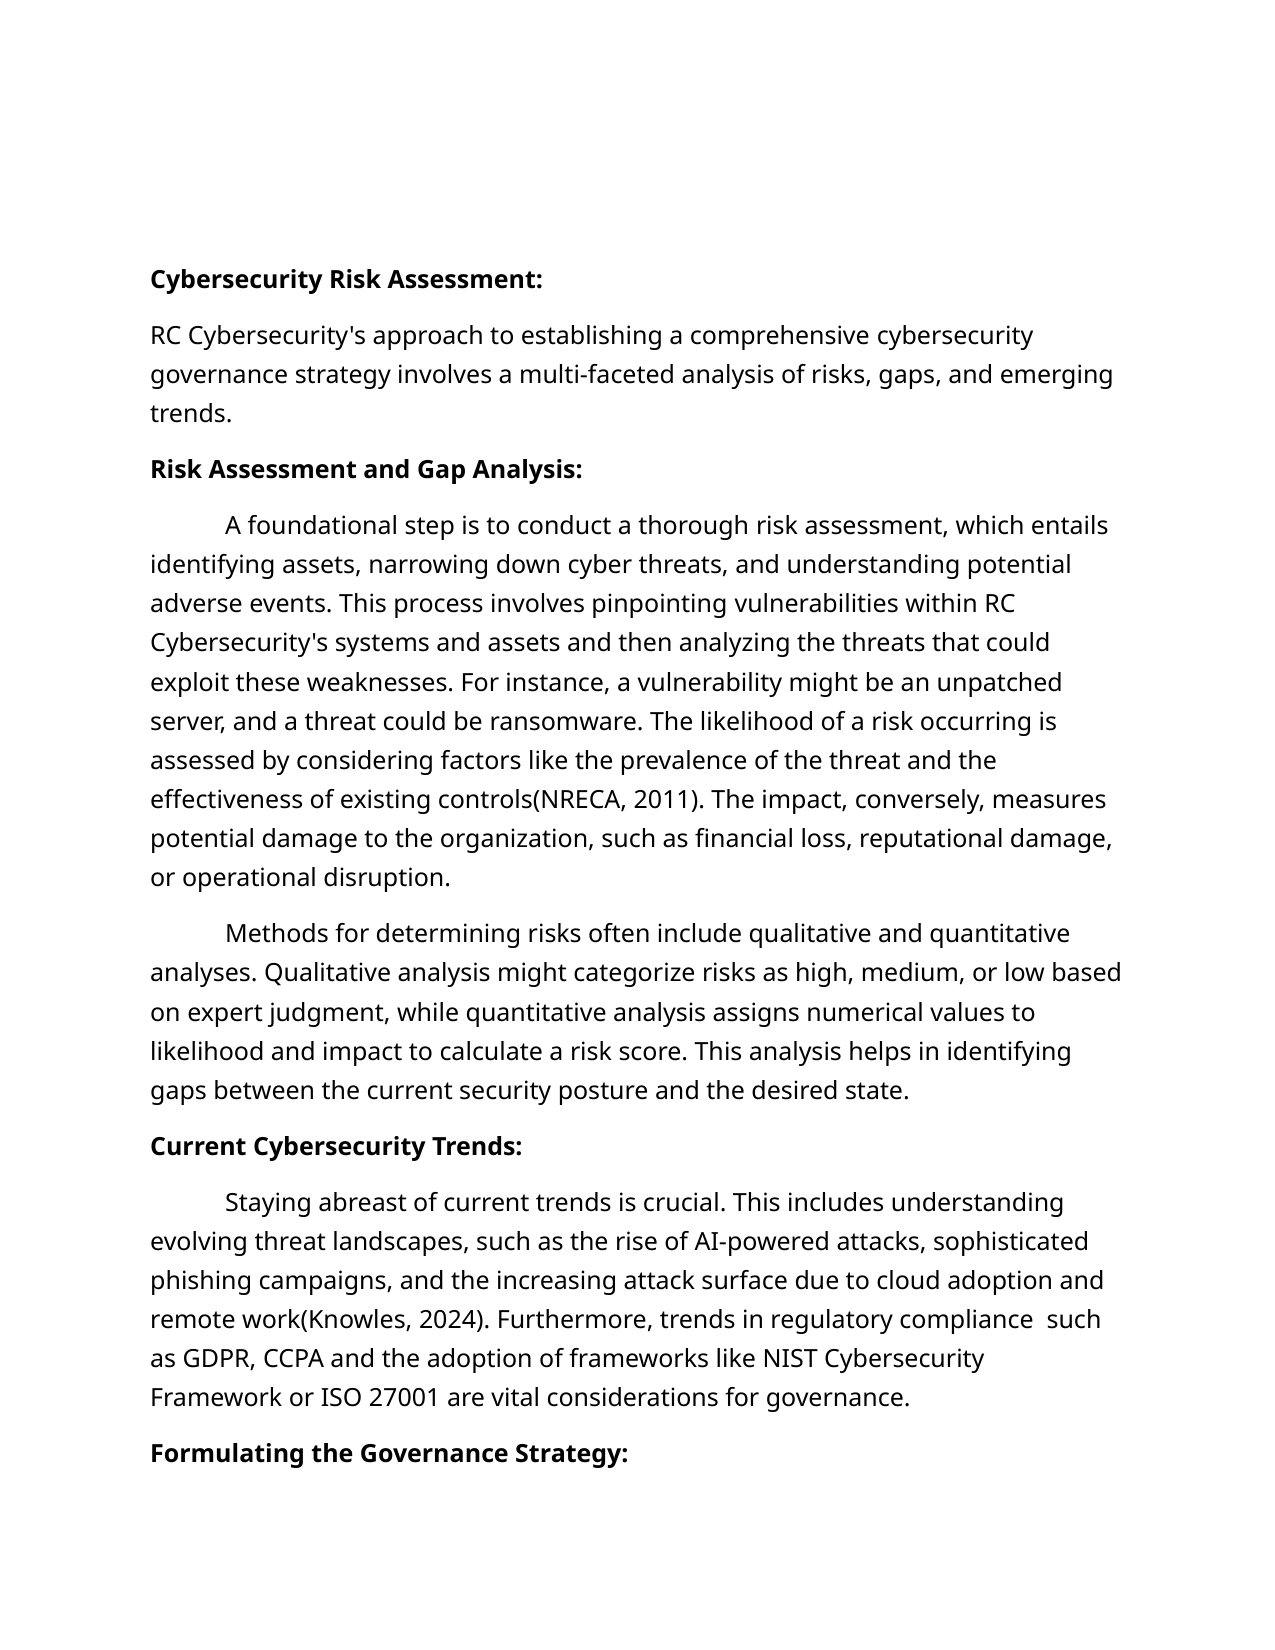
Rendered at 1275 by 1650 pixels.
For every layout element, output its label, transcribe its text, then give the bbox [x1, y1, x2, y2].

text Staying abreast of current trends is crucial. This includes understanding evolving threat landscapes, such as the rise of AI-powered attacks, sophisticated phishing campaigns, and the increasing attack surface due to cloud adoption and remote work(Knowles, 2024). Furthermore, trends in regulatory compliance such as GDPR, CCPA and the adoption of frameworks like NIST Cybersecurity Framework or ISO 27001 are vital considerations for governance. [150, 1184, 1125, 1414]
text Risk Assessment and Gap Analysis: [150, 452, 1125, 486]
text Methods for determining risks often include qualitative and quantitative analyses. Qualitative analysis might categorize risks as high, medium, or low based on expert judgment, while quantitative analysis assigns numerical values to likelihood and impact to calculate a risk score. This analysis helps in identifying gaps between the current security posture and the desired state. [150, 916, 1125, 1107]
text RC Cybersecurity's approach to establishing a comprehensive cybersecurity governance strategy involves a multi-faceted analysis of risks, gaps, and emerging trends. [150, 317, 1125, 430]
text Current Cybersecurity Trends: [150, 1128, 1125, 1162]
text Cybersecurity Risk Assessment: [150, 262, 1125, 296]
text A foundational step is to conduct a thorough risk assessment, which entails identifying assets, narrowing down cyber threats, and understanding potential adverse events. This process involves pinpointing vulnerabilities within RC Cybersecurity's systems and assets and then analyzing the threats that could exploit these weaknesses. For instance, a vulnerability might be an unpatched server, and a threat could be ransomware. The likelihood of a risk occurring is assessed by considering factors like the prevalence of the threat and the effectiveness of existing controls(NRECA, 2011). The impact, conversely, measures potential damage to the organization, such as financial loss, reputational damage, or operational disruption. [150, 507, 1125, 894]
text Formulating the Governance Strategy: [150, 1436, 1125, 1470]
